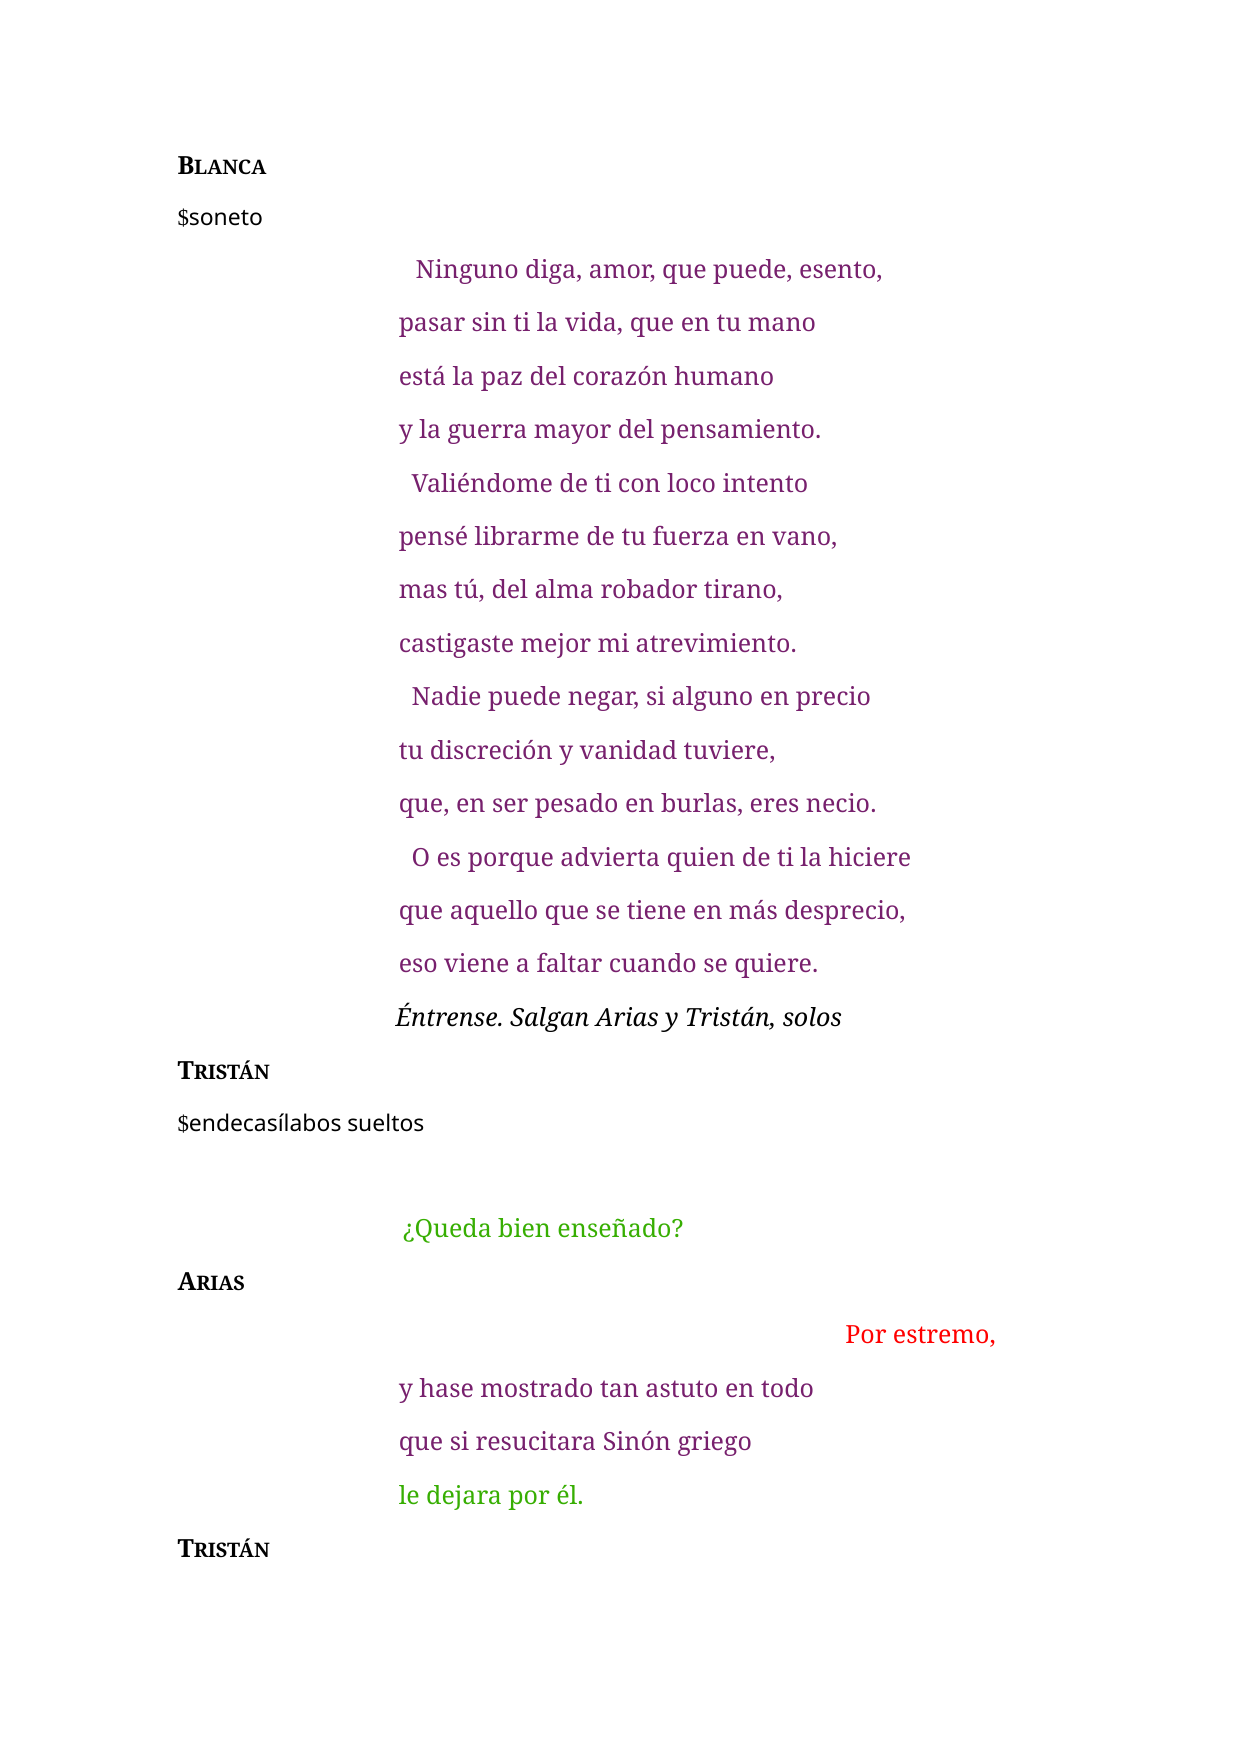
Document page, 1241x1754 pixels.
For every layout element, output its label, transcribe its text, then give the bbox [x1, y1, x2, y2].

text pensé librarme de tu fuerza en vano, [177, 519, 1063, 553]
text pasar sin ti la vida, que en tu mano [177, 305, 1063, 339]
text Valiéndome de ti con loco intento [177, 465, 1063, 499]
text O es porque advierta quien de ti la hiciere [177, 839, 1063, 873]
text mas tú, del alma robador tirano, [177, 572, 1063, 606]
text Tristán [177, 1531, 1063, 1565]
text Tristán [177, 1053, 1063, 1087]
text le dejara por él. [177, 1477, 1063, 1512]
text y la guerra mayor del pensamiento. [177, 412, 1063, 446]
text Nadie puede negar, si alguno en precio [177, 679, 1063, 713]
text eso viene a faltar cuando se quiere. [177, 946, 1063, 980]
text Blanca [177, 148, 1063, 182]
text Ninguno diga, amor, que puede, esento, [177, 251, 1063, 286]
text que aquello que se tiene en más desprecio, [177, 893, 1063, 927]
text Arias [177, 1264, 1063, 1298]
text $endecasílabos sueltos [177, 1106, 1063, 1138]
text Por estremo, [398, 1317, 1063, 1351]
text y hase mostrado tan astuto en todo [177, 1371, 1063, 1405]
text ¿Queda bien enseñado? [177, 1210, 1063, 1244]
text que, en ser pesado en burlas, eres necio. [177, 786, 1063, 820]
text está la paz del corazón humano [177, 358, 1063, 392]
text que si resucitara Sinón griego [177, 1424, 1063, 1458]
text Éntrense. Salgan Arias y Tristán, solos [177, 999, 1063, 1034]
text castigaste mejor mi atrevimiento. [177, 626, 1063, 659]
text tu discreción y vanidad tuviere, [177, 732, 1063, 766]
text $soneto [177, 201, 1063, 232]
